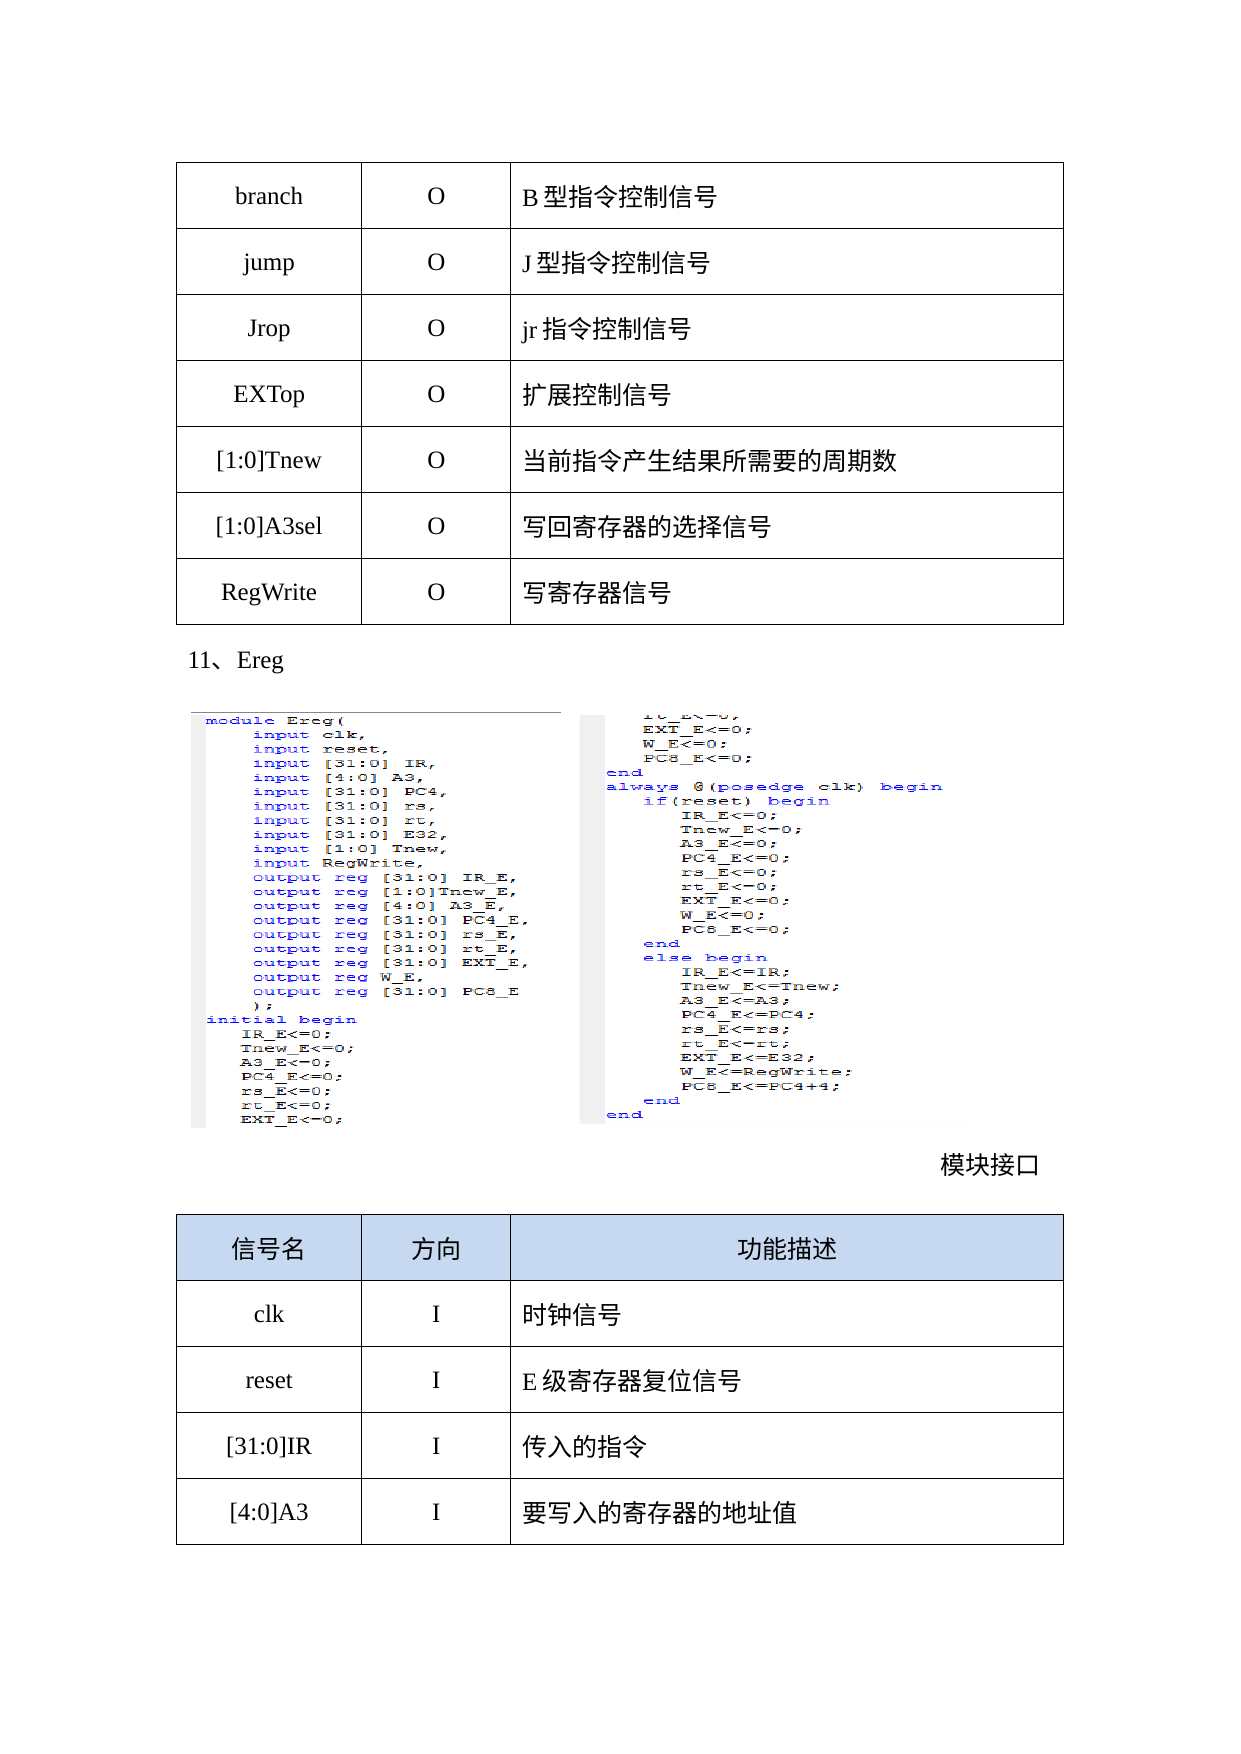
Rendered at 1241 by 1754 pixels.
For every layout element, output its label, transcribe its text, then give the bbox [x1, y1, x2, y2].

picture [579, 715, 968, 1124]
table_cell RegWrite [177, 559, 361, 624]
table_cell 要写入的寄存器的地址值 [511, 1479, 1063, 1544]
table_cell branch [177, 163, 361, 228]
table_cell 时钟信号 [511, 1281, 1063, 1346]
table_cell I [362, 1281, 510, 1346]
table_cell [31:0]IR [177, 1413, 361, 1478]
table_cell O [362, 229, 510, 294]
text 11、Ereg [187, 625, 1053, 690]
table_cell J型指令控制信号 [511, 229, 1063, 294]
table_cell I [362, 1479, 510, 1544]
table_cell Jrop [177, 295, 361, 360]
table_cell O [362, 559, 510, 624]
table_cell 写寄存器信号 [511, 559, 1063, 624]
table_cell 扩展控制信号 [511, 361, 1063, 426]
table_cell O [362, 361, 510, 426]
table_cell [1:0]Tnew [177, 427, 361, 492]
table_header 方向 [362, 1215, 510, 1280]
table_header 信号名 [177, 1215, 361, 1280]
table_cell O [362, 427, 510, 492]
table_cell I [362, 1347, 510, 1412]
table_cell [4:0]A3 [177, 1479, 361, 1544]
table_cell O [362, 295, 510, 360]
table_cell I [362, 1413, 510, 1478]
table_cell O [362, 493, 510, 558]
table_cell 传入的指令 [511, 1413, 1063, 1478]
table_header 功能描述 [511, 1215, 1063, 1280]
table_cell jump [177, 229, 361, 294]
table_cell jr指令控制信号 [511, 295, 1063, 360]
table_cell B型指令控制信号 [511, 163, 1063, 228]
text 模块接口 [187, 1131, 1040, 1196]
table_cell reset [177, 1347, 361, 1412]
table_cell clk [177, 1281, 361, 1346]
picture [191, 712, 561, 1128]
table_cell 当前指令产生结果所需要的周期数 [511, 427, 1063, 492]
table_cell E级寄存器复位信号 [511, 1347, 1063, 1412]
table_cell O [362, 163, 510, 228]
table_cell [1:0]A3sel [177, 493, 361, 558]
table_cell EXTop [177, 361, 361, 426]
table_cell 写回寄存器的选择信号 [511, 493, 1063, 558]
